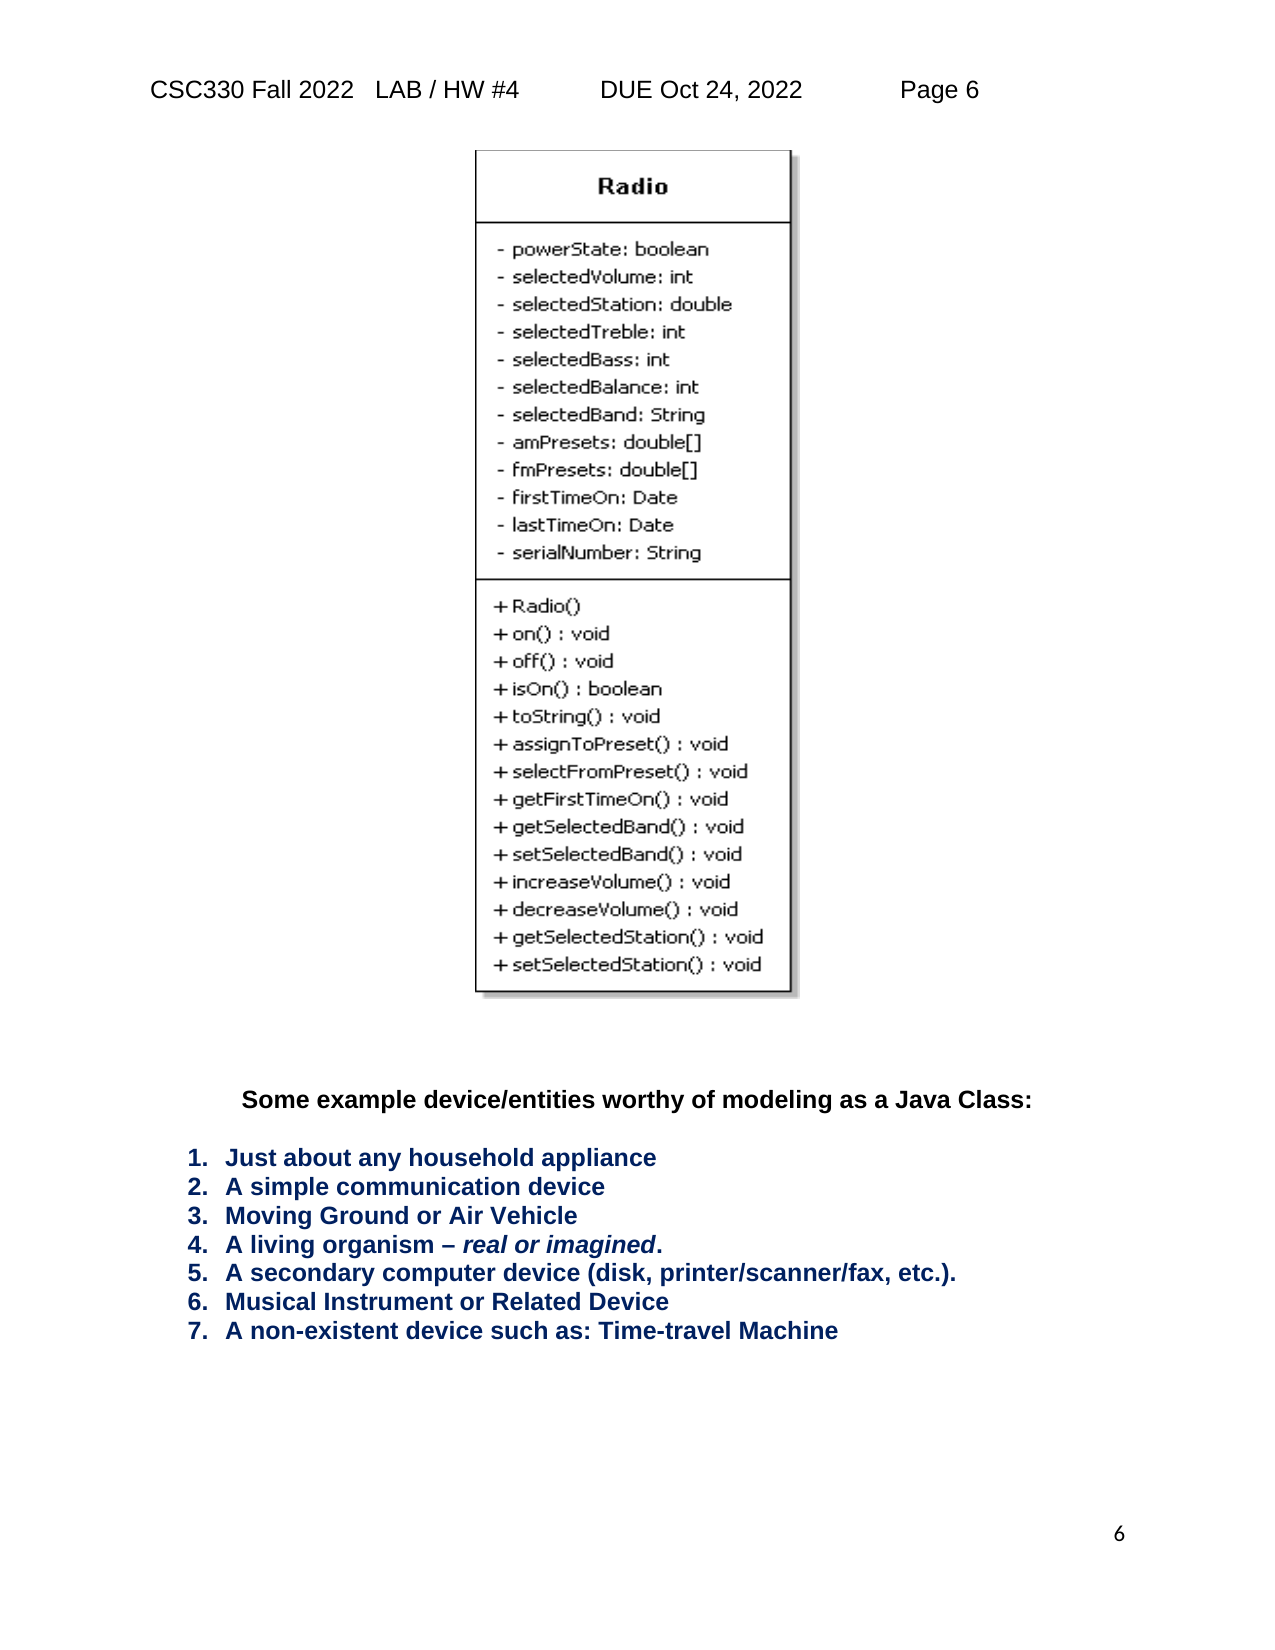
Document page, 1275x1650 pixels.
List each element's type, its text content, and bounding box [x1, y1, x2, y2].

picture [475, 150, 800, 999]
list Musical Instrument or Related Device [187, 1287, 1125, 1316]
list A non-existent device such as: Time-travel Machine [187, 1316, 1125, 1345]
list Moving Ground or Air Vehicle [187, 1201, 1125, 1230]
list A living organism – real or imagined. [187, 1230, 1125, 1258]
list A secondary computer device (disk, printer/scanner/fax, etc.). [187, 1258, 1125, 1287]
list Just about any household appliance [187, 1143, 1125, 1172]
list A simple communication device [187, 1172, 1125, 1201]
text Some example device/entities worthy of modeling as a Java Class: [150, 1086, 1125, 1114]
